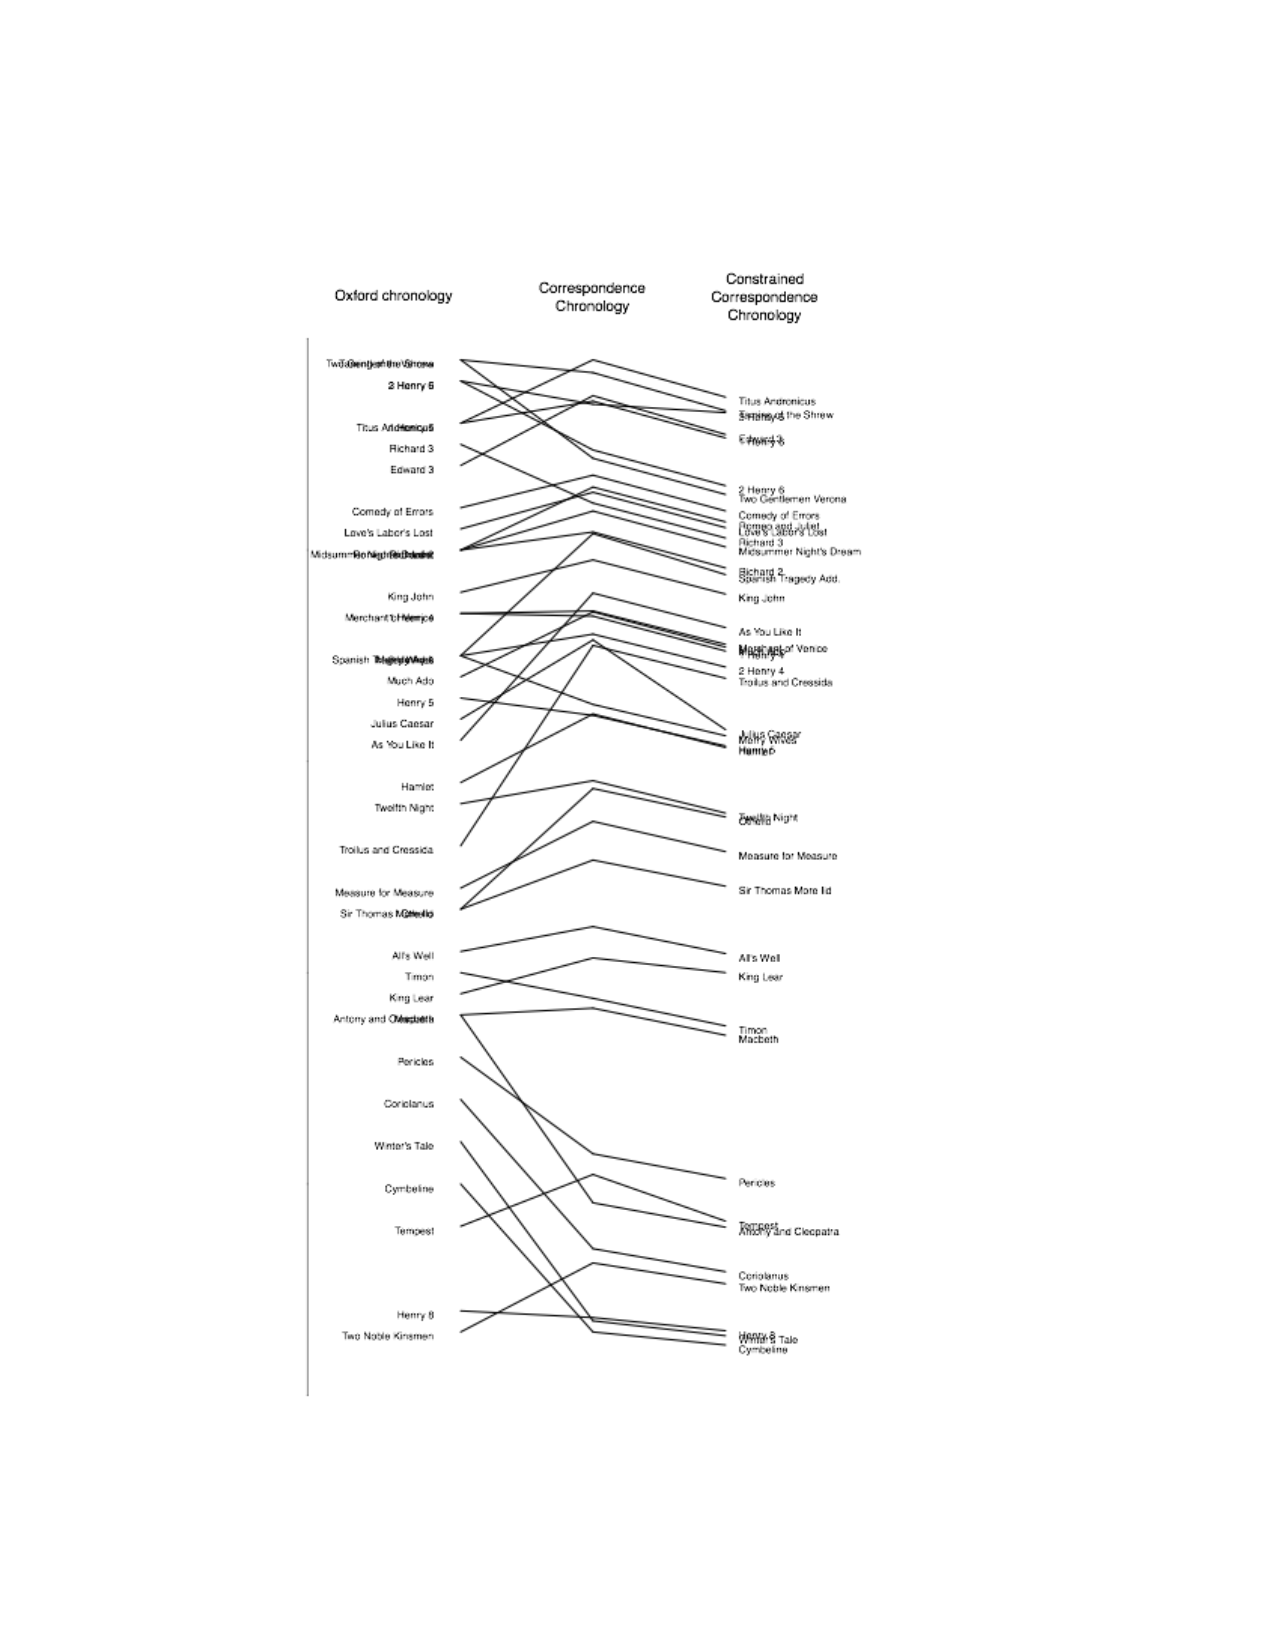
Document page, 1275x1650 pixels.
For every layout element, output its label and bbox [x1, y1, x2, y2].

picture [187, 150, 938, 1500]
